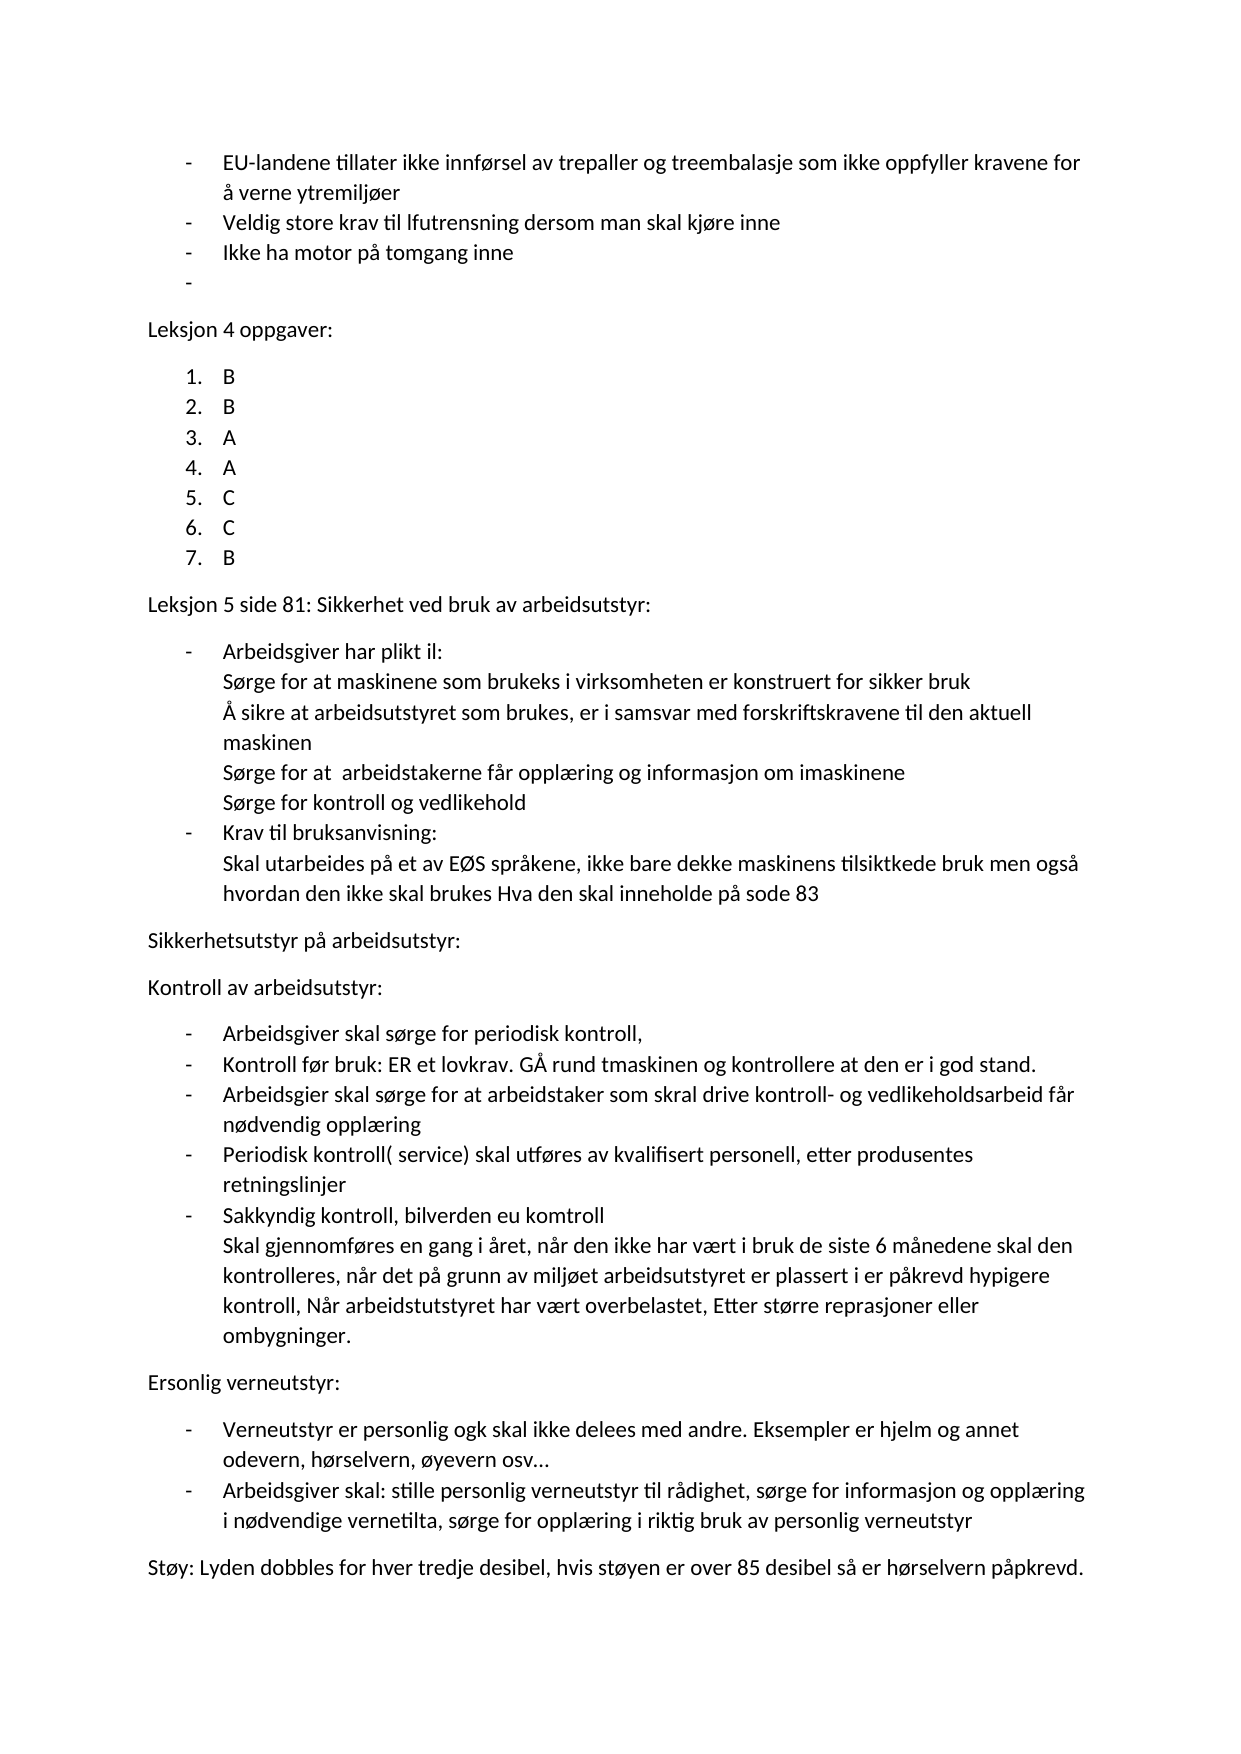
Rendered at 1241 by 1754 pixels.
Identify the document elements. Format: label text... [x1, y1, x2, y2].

list Arbeidsgiver skal: stille personlig verneutstyr til rådighet, sørge for informasjon og opplæring i nødvendige vernetilta, sørge for opplæring i riktig bruk av personlig verneutstyr [185, 1476, 1093, 1534]
list Ikke ha motor på tomgang inne [185, 238, 1093, 266]
list C [185, 513, 1093, 541]
list Sørge for at arbeidstakerne får opplæring og informasjon om imaskinene [223, 758, 1093, 786]
list Skal utarbeides på et av EØS språkene, ikke bare dekke maskinens tilsiktkede bruk men også hvordan den ikke skal brukes Hva den skal inneholde på sode 83 [223, 849, 1093, 907]
list B [185, 392, 1093, 420]
list Arbeidsgiver har plikt il: [185, 637, 1093, 665]
list C [185, 483, 1093, 511]
text Sikkerhetsutstyr på arbeidsutstyr: [148, 926, 1093, 954]
text Kontroll av arbeidsutstyr: [148, 973, 1093, 1001]
list B [185, 543, 1093, 571]
list Krav til bruksanvisning: [185, 818, 1093, 846]
list EU-landene tillater ikke innførsel av trepaller og treembalasje som ikke oppfyller kravene for å verne ytremiljøer [185, 148, 1093, 206]
list A [185, 453, 1093, 481]
list Periodisk kontroll( service) skal utføres av kvalifisert personell, etter produsentes retningslinjer [185, 1140, 1093, 1198]
text Leksjon 5 side 81: Sikkerhet ved bruk av arbeidsutstyr: [148, 590, 1093, 618]
list A [185, 423, 1093, 451]
list Sørge for kontroll og vedlikehold [223, 788, 1093, 816]
list Arbeidsgier skal sørge for at arbeidstaker som skral drive kontroll- og vedlikeholdsarbeid får nødvendig opplæring [185, 1080, 1093, 1138]
list B [185, 362, 1093, 390]
list Arbeidsgiver skal sørge for periodisk kontroll, [185, 1019, 1093, 1047]
text Støy: Lyden dobbles for hver tredje desibel, hvis støyen er over 85 desibel så er hørselvern påpkrevd. [148, 1553, 1093, 1581]
list Kontroll før bruk: ER et lovkrav. GÅ rund tmaskinen og kontrollere at den er i god stand. [185, 1050, 1093, 1078]
list Skal gjennomføres en gang i året, når den ikke har vært i bruk de siste 6 månedene skal den kontrolleres, når det på grunn av miljøet arbeidsutstyret er plassert i er påkrevd hypigere kontroll, Når arbeidstutstyret har vært overbelastet, Etter større reprasjoner eller ombygninger. [223, 1231, 1093, 1349]
list Å sikre at arbeidsutstyret som brukes, er i samsvar med forskriftskravene til den aktuell maskinen [223, 698, 1093, 756]
text Leksjon 4 oppgaver: [148, 315, 1093, 343]
text Ersonlig verneutstyr: [148, 1368, 1093, 1396]
list Sakkyndig kontroll, bilverden eu komtroll [185, 1201, 1093, 1229]
list Verneutstyr er personlig ogk skal ikke delees med andre. Eksempler er hjelm og annet odevern, hørselvern, øyevern osv… [185, 1415, 1093, 1473]
list Veldig store krav til lfutrensning dersom man skal kjøre inne [185, 208, 1093, 236]
list Sørge for at maskinene som brukeks i virksomheten er konstruert for sikker bruk [223, 667, 1093, 695]
